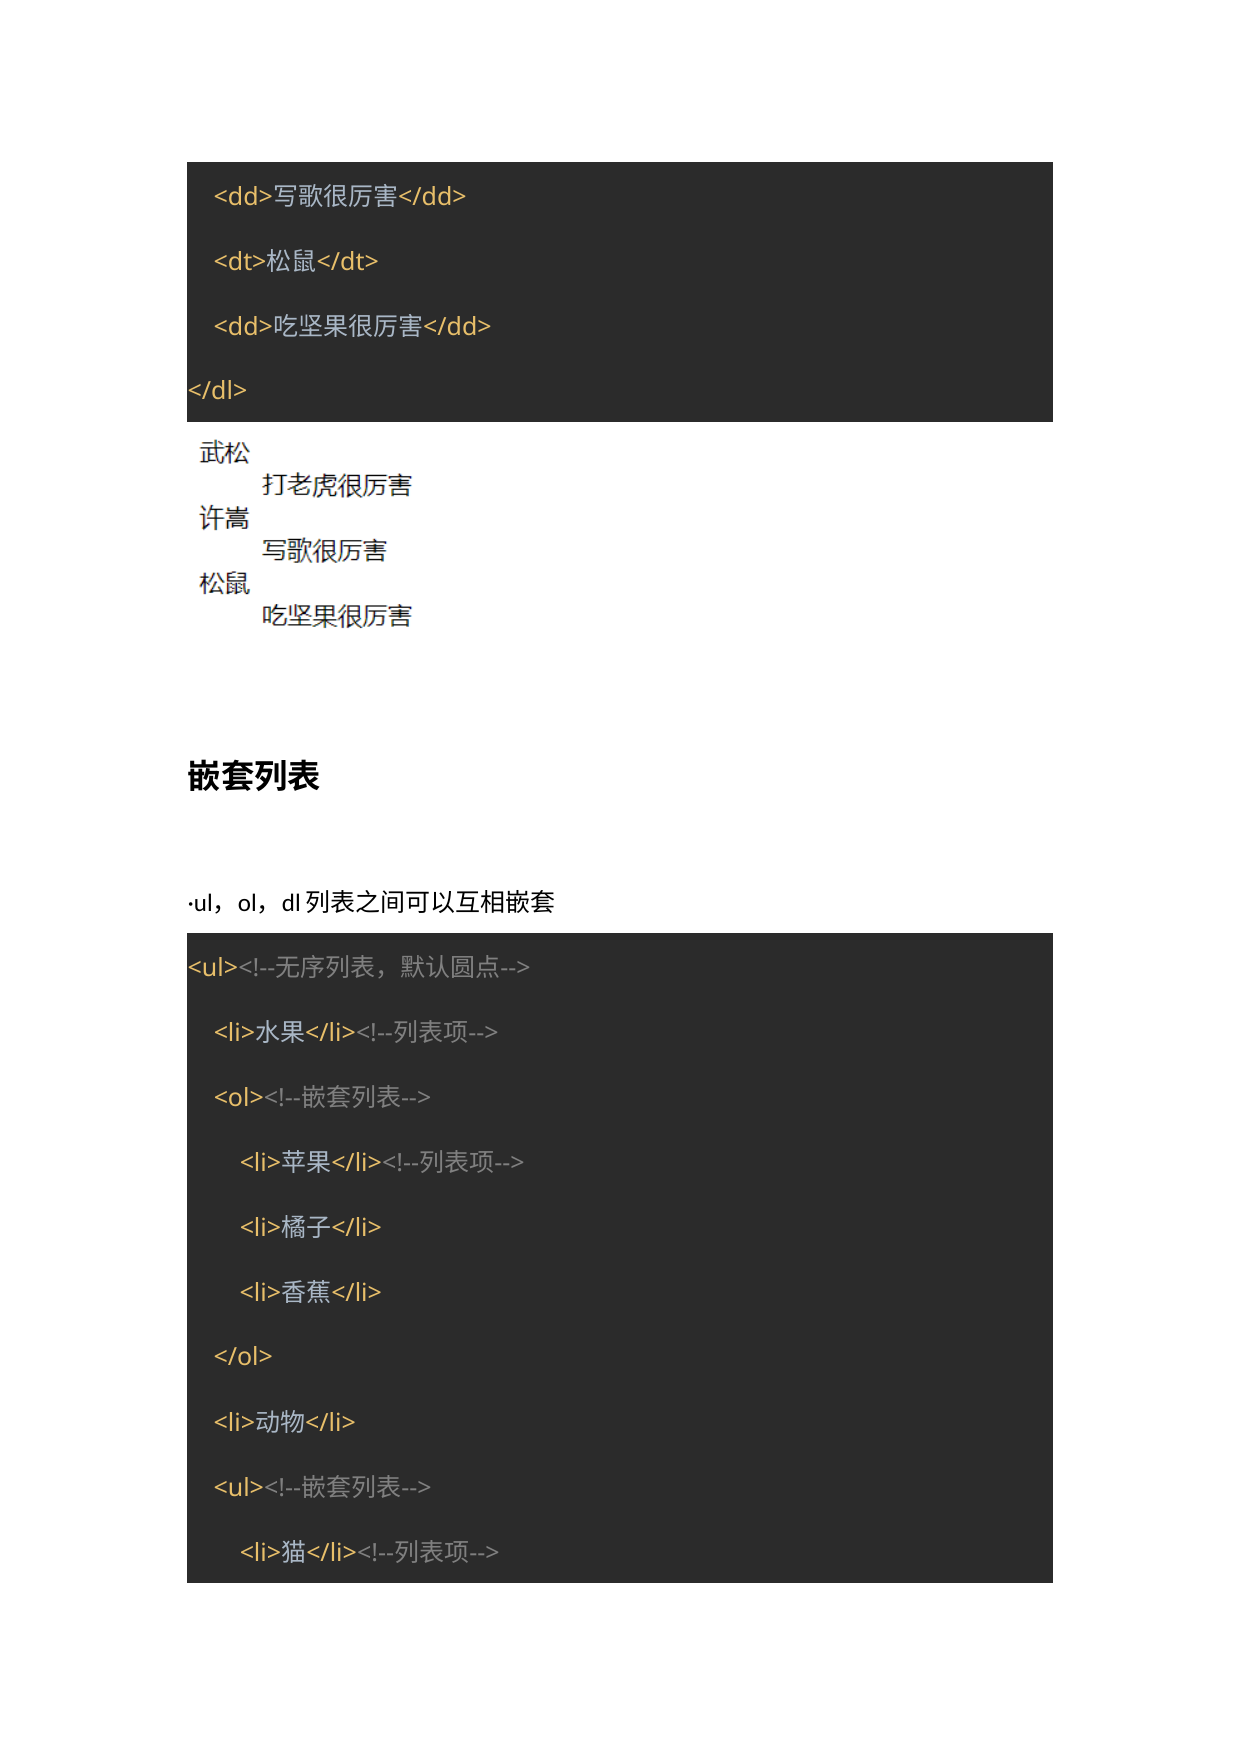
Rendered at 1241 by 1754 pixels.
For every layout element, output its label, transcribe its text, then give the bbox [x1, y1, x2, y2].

subtitle 嵌套列表 [187, 742, 1053, 807]
text <li>苹果</li><!--列表项--> [187, 1128, 1053, 1193]
text <dd>写歌很厉害</dd> [187, 162, 1053, 227]
text ·ul，ol，dl列表之间可以互相嵌套 [187, 868, 1053, 933]
text <dt>松鼠</dt> [187, 227, 1053, 292]
text <li>水果</li><!--列表项--> [187, 998, 1053, 1063]
text <li>橘子</li> [187, 1193, 1053, 1258]
picture [187, 422, 444, 667]
text <ul><!--无序列表，默认圆点--> [187, 933, 1053, 998]
text </dl> [187, 357, 1053, 422]
text <li>猫</li><!--列表项--> [187, 1518, 1053, 1583]
text <ul><!--嵌套列表--> [187, 1453, 1053, 1518]
text <li>香蕉</li> [187, 1258, 1053, 1323]
text </ol> [187, 1323, 1053, 1388]
text <ol><!--嵌套列表--> [187, 1063, 1053, 1128]
text <li>动物</li> [187, 1388, 1053, 1453]
text <dd>吃坚果很厉害</dd> [187, 292, 1053, 357]
